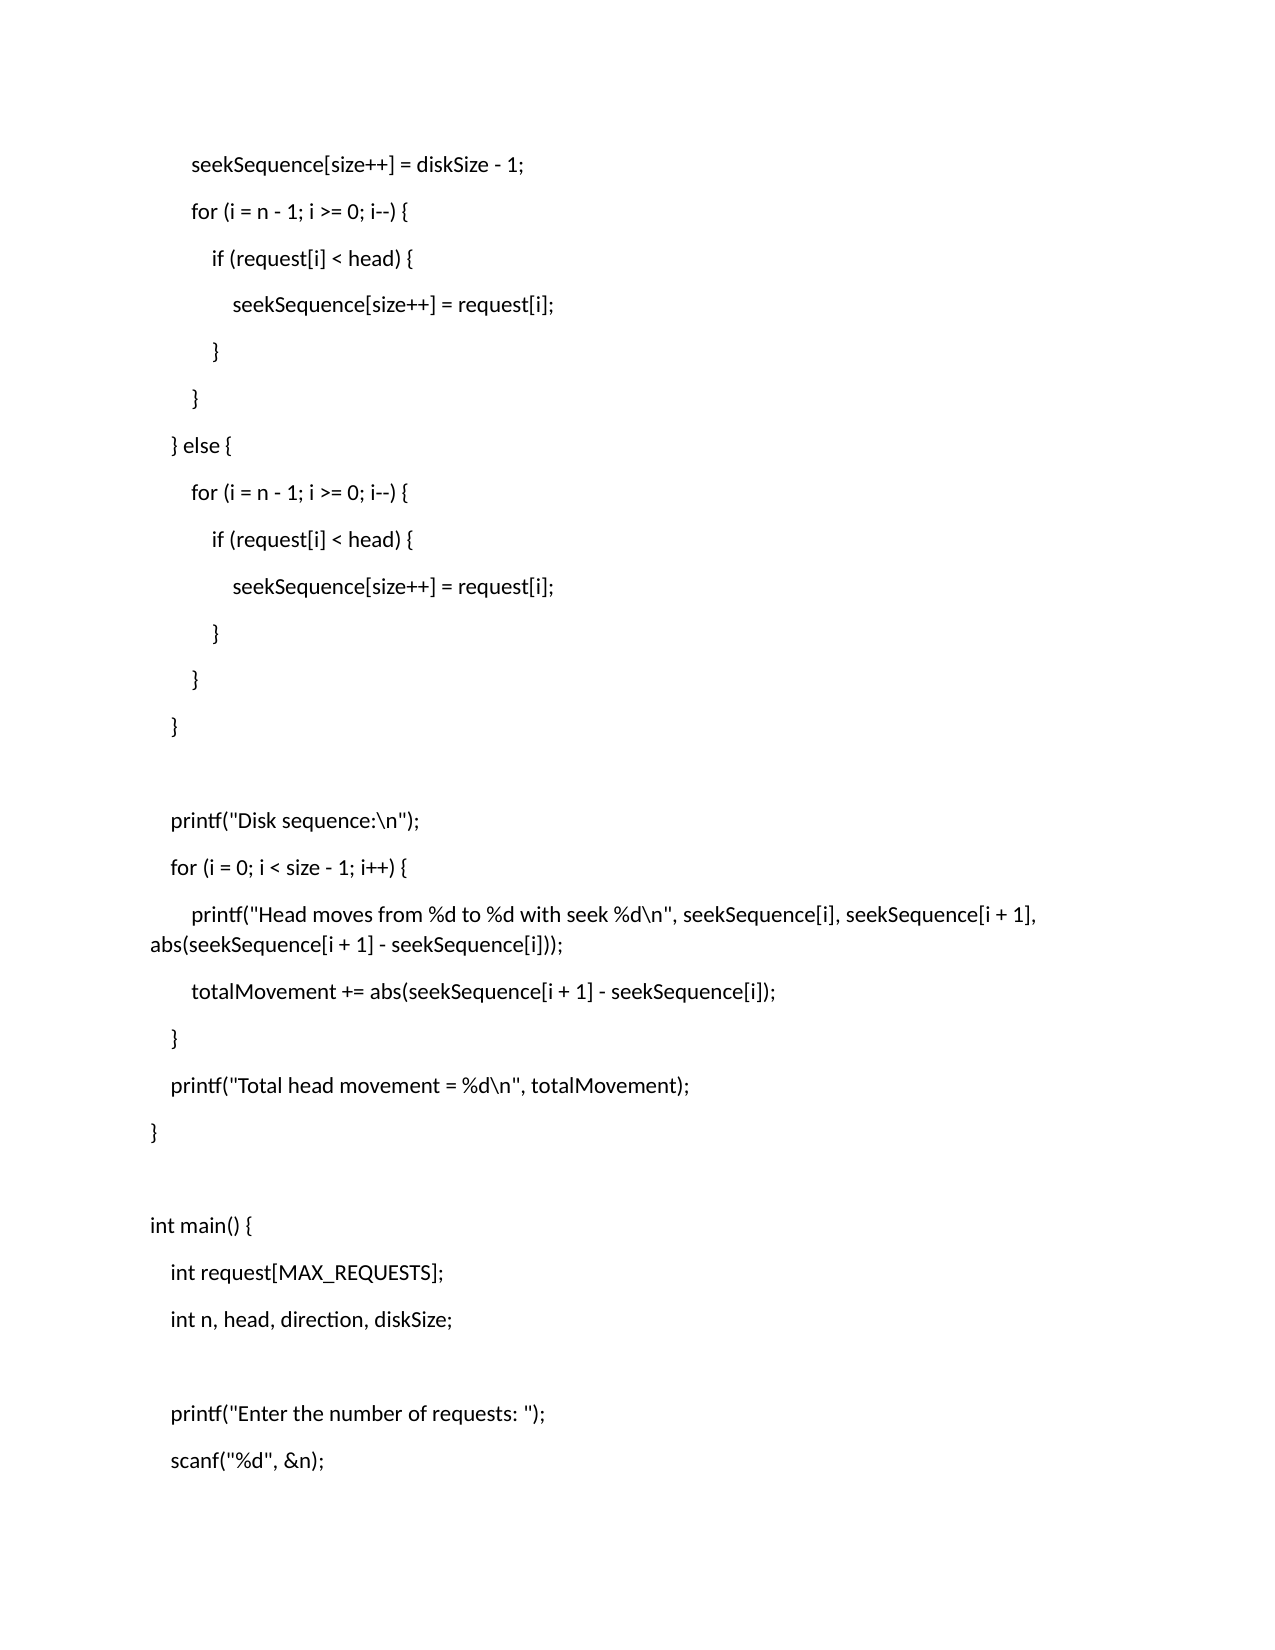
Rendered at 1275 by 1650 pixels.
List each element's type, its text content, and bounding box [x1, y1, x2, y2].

text if (request[i] < head) { [150, 525, 1125, 553]
text int request[MAX_REQUESTS]; [150, 1258, 1125, 1286]
text int n, head, direction, diskSize; [150, 1305, 1125, 1333]
text for (i = 0; i < size - 1; i++) { [150, 853, 1125, 881]
text } [150, 619, 1125, 647]
text totalMovement += abs(seekSequence[i + 1] - seekSequence[i]); [150, 977, 1125, 1005]
text for (i = n - 1; i >= 0; i--) { [150, 478, 1125, 506]
text seekSequence[size++] = request[i]; [150, 291, 1125, 319]
text } [150, 384, 1125, 412]
text } [150, 712, 1125, 741]
text printf("Enter the number of requests: "); [150, 1399, 1125, 1427]
text printf("Total head movement = %d\n", totalMovement); [150, 1071, 1125, 1099]
text } else { [150, 431, 1125, 459]
text seekSequence[size++] = diskSize - 1; [150, 150, 1125, 178]
text } [150, 337, 1125, 366]
text seekSequence[size++] = request[i]; [150, 572, 1125, 600]
text for (i = n - 1; i >= 0; i--) { [150, 197, 1125, 225]
text scanf("%d", &n); [150, 1446, 1125, 1474]
text } [150, 1118, 1125, 1146]
text } [150, 1024, 1125, 1052]
text printf("Head moves from %d to %d with seek %d\n", seekSequence[i], seekSequence[i + 1], abs(seekSequence[i + 1] - seekSequence[i])); [150, 900, 1125, 958]
text printf("Disk sequence:\n"); [150, 806, 1125, 834]
text int main() { [150, 1211, 1125, 1239]
text } [150, 666, 1125, 694]
text if (request[i] < head) { [150, 244, 1125, 272]
